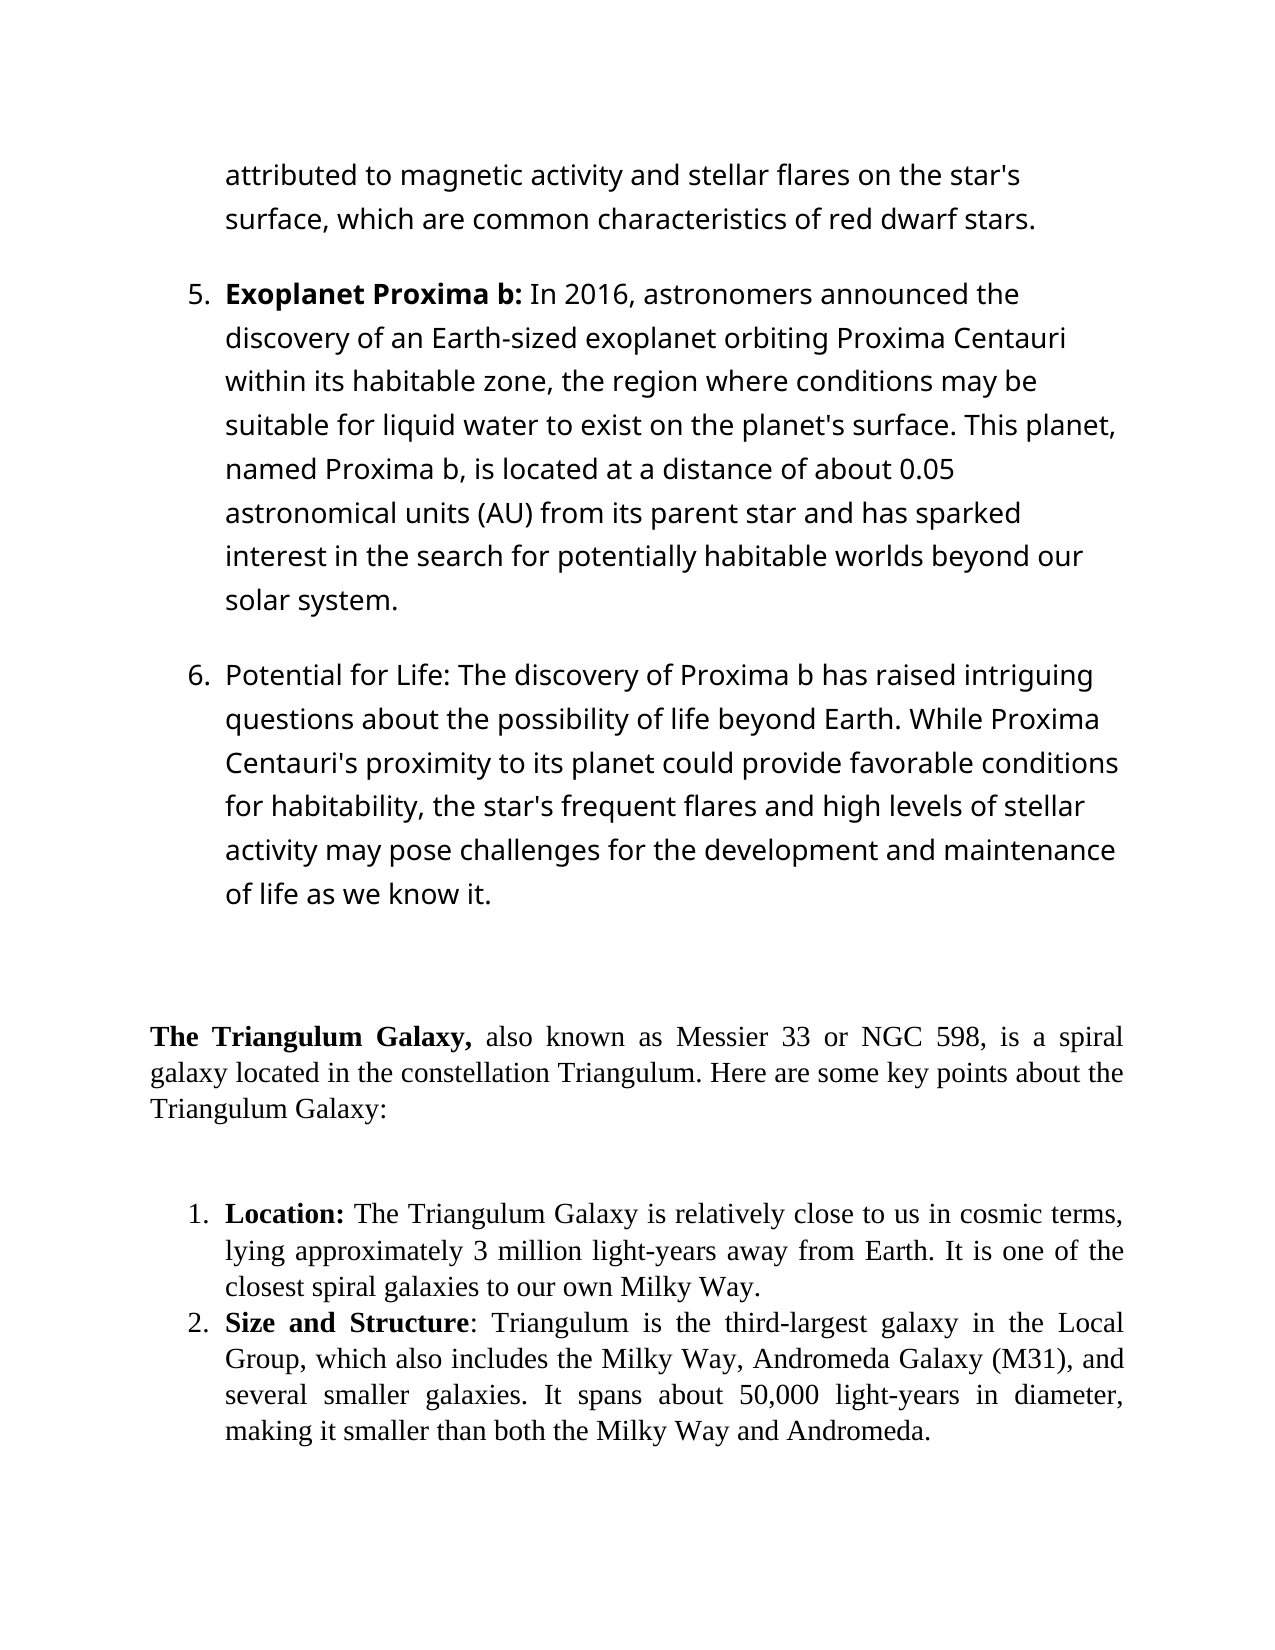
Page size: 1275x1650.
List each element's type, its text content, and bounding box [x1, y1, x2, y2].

list Exoplanet Proxima b: In 2016, astronomers announced the discovery of an Earth-sized exoplanet orbiting Proxima Centauri within its habitable zone, the region where conditions may be suitable for liquid water to exist on the planet's surface. This planet, named Proxima b, is located at a distance of about 0.05 astronomical units (AU) from its parent star and has sparked interest in the search for potentially habitable worlds beyond our solar system. [187, 269, 1125, 619]
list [187, 150, 1125, 237]
list Potential for Life: The discovery of Proxima b has raised intriguing questions about the possibility of life beyond Earth. While Proxima Centauri's proximity to its planet could provide favorable conditions for habitability, the star's frequent flares and high levels of stellar activity may pose challenges for the development and maintenance of life as we know it. [187, 650, 1125, 912]
text The Triangulum Galaxy, also known as Messier 33 or NGC 598, is a spiral galaxy located in the constellation Triangulum. Here are some key points about the Triangulum Galaxy: [150, 1019, 1125, 1124]
list Size and Structure: Triangulum is the third-largest galaxy in the Local Group, which also includes the Milky Way, Andromeda Galaxy (M31), and several smaller galaxies. It spans about 50,000 light-years in diameter, making it smaller than both the Milky Way and Andromeda. [187, 1305, 1125, 1447]
list Location: The Triangulum Galaxy is relatively close to us in cosmic terms, lying approximately 3 million light-years away from Earth. It is one of the closest spiral galaxies to our own Milky Way. [187, 1197, 1125, 1302]
